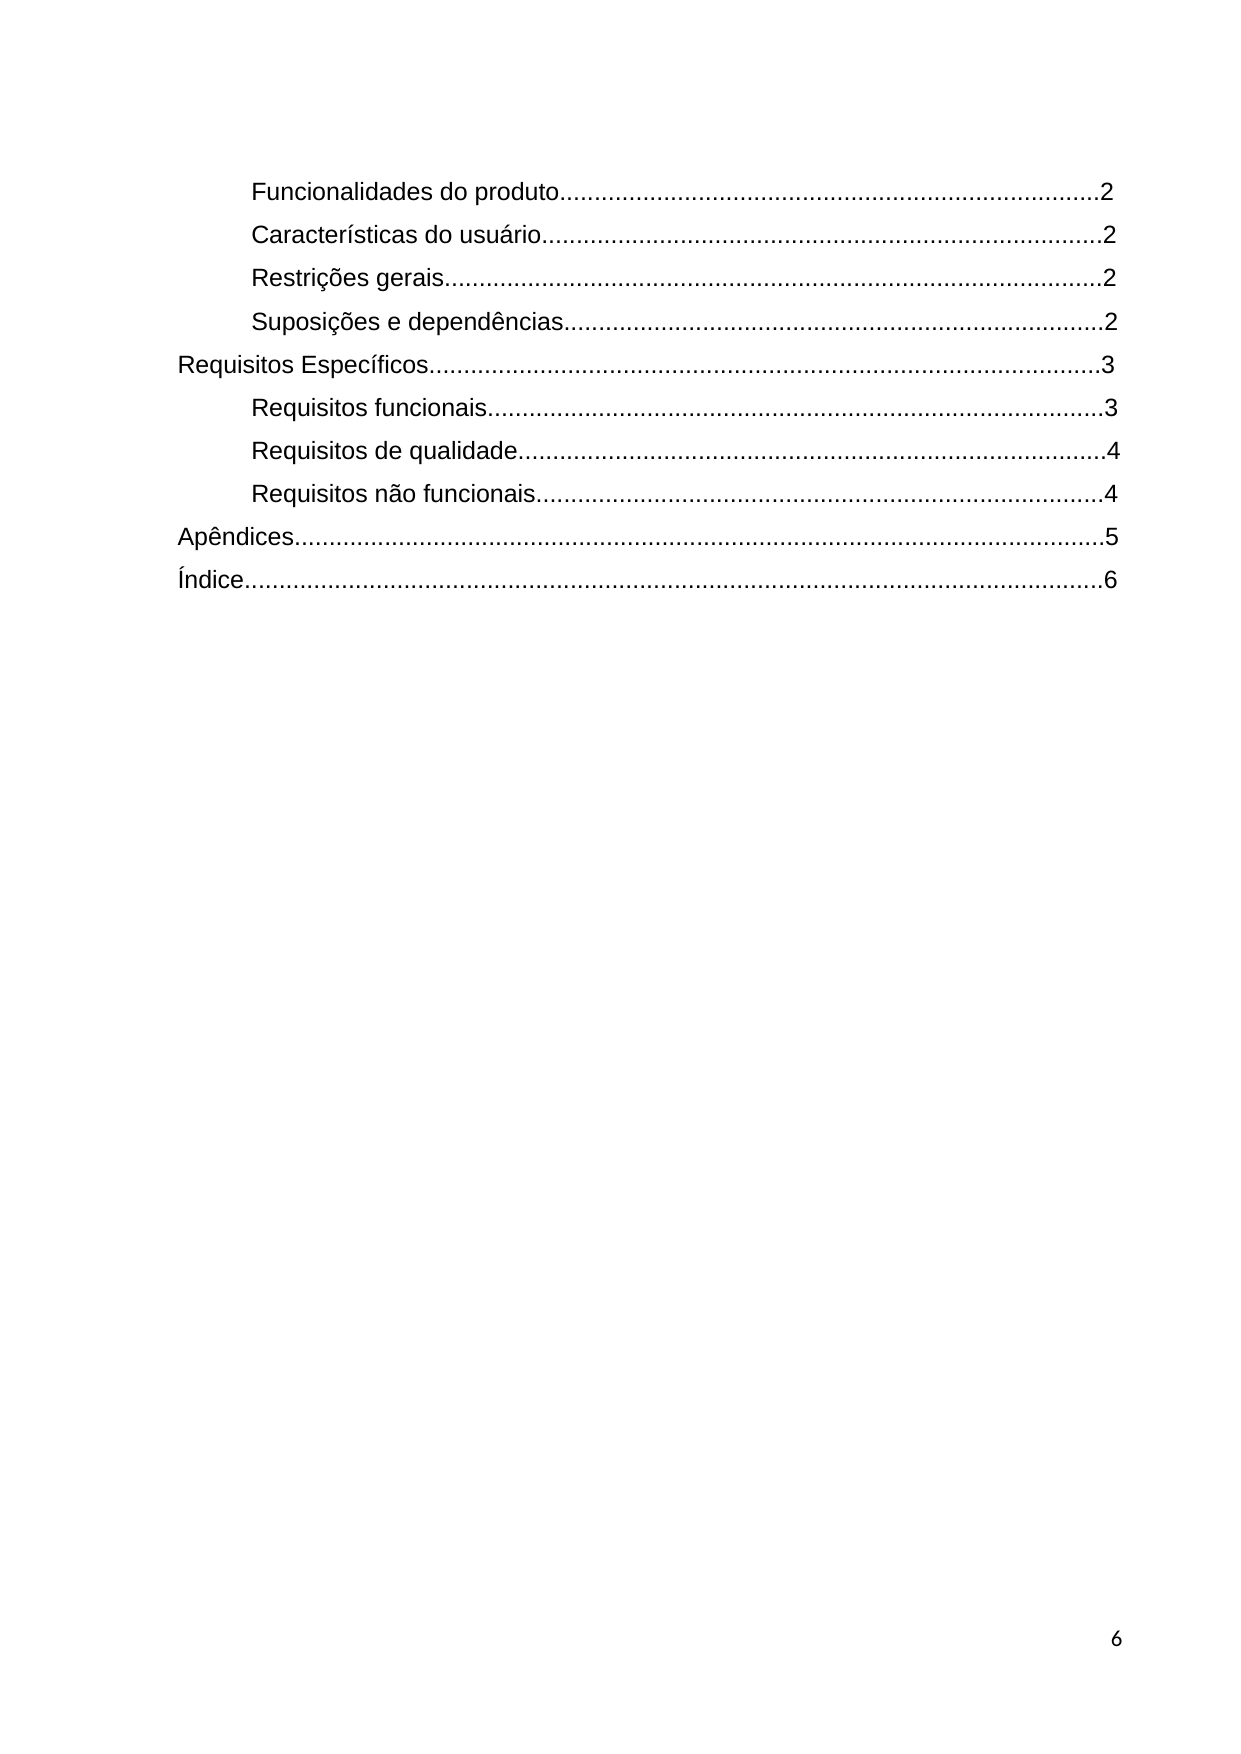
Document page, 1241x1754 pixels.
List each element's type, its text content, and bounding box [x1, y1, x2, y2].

text Requisitos Específicos.................................................................................................3 [177, 350, 1122, 378]
text Características do usuário.................................................................................2 [177, 220, 1122, 249]
text Requisitos funcionais.........................................................................................3 [177, 393, 1122, 422]
text Índice............................................................................................................................6 [177, 565, 1122, 594]
text Restrições gerais...............................................................................................2 [177, 263, 1122, 292]
text Suposições e dependências..............................................................................2 [177, 307, 1122, 335]
text Apêndices.....................................................................................................................5 [177, 522, 1122, 551]
text Requisitos de qualidade.....................................................................................4 [177, 436, 1122, 465]
text Funcionalidades do produto..............................................................................2 [177, 177, 1122, 206]
text Requisitos não funcionais..................................................................................4 [177, 479, 1122, 508]
